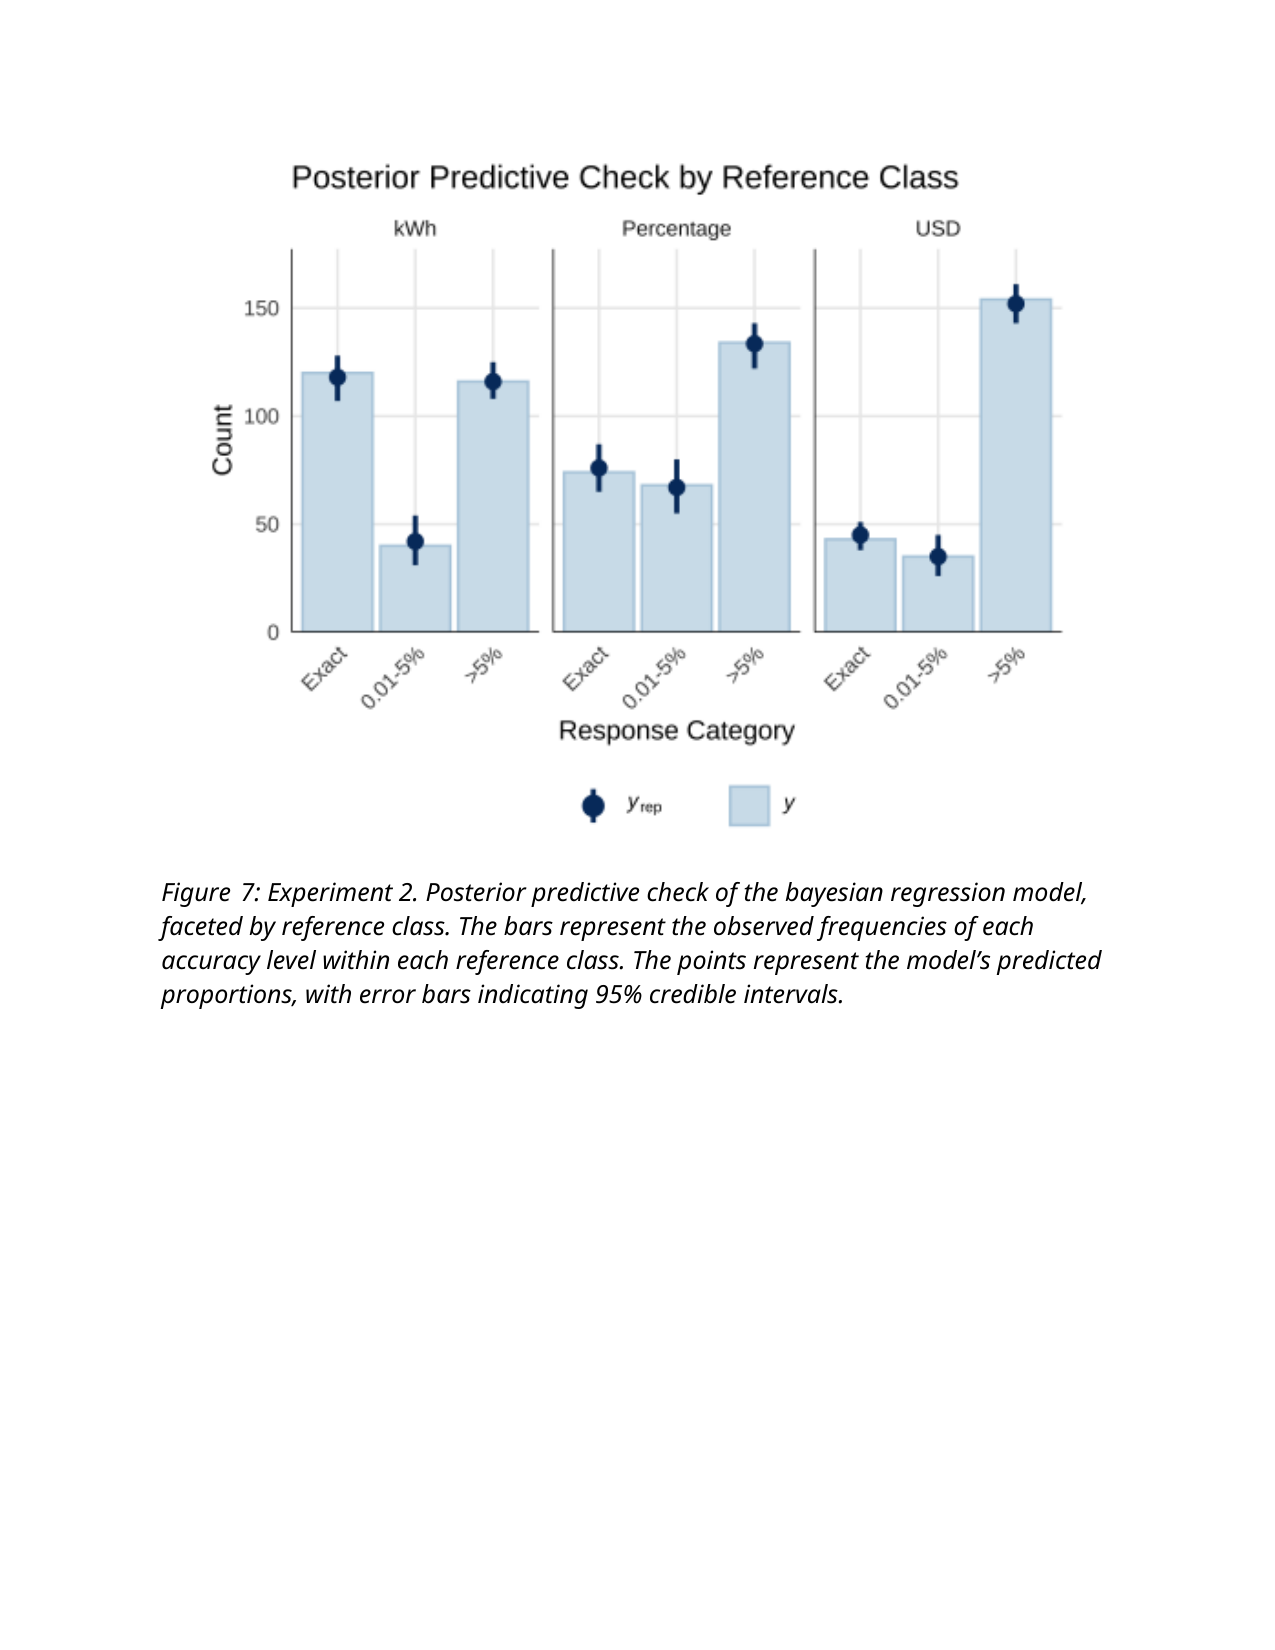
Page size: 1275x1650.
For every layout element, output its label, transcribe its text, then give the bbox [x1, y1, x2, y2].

picture [200, 153, 1075, 854]
table_cell Figure 7: Experiment 2. Posterior predictive check of the bayesian regression model, faceted by reference class. The bars represent the observed frequencies of each accuracy level within each reference class. The points represent the model’s predicted proportions, with error bars indicating 95% credible intervals. [150, 150, 1125, 1023]
